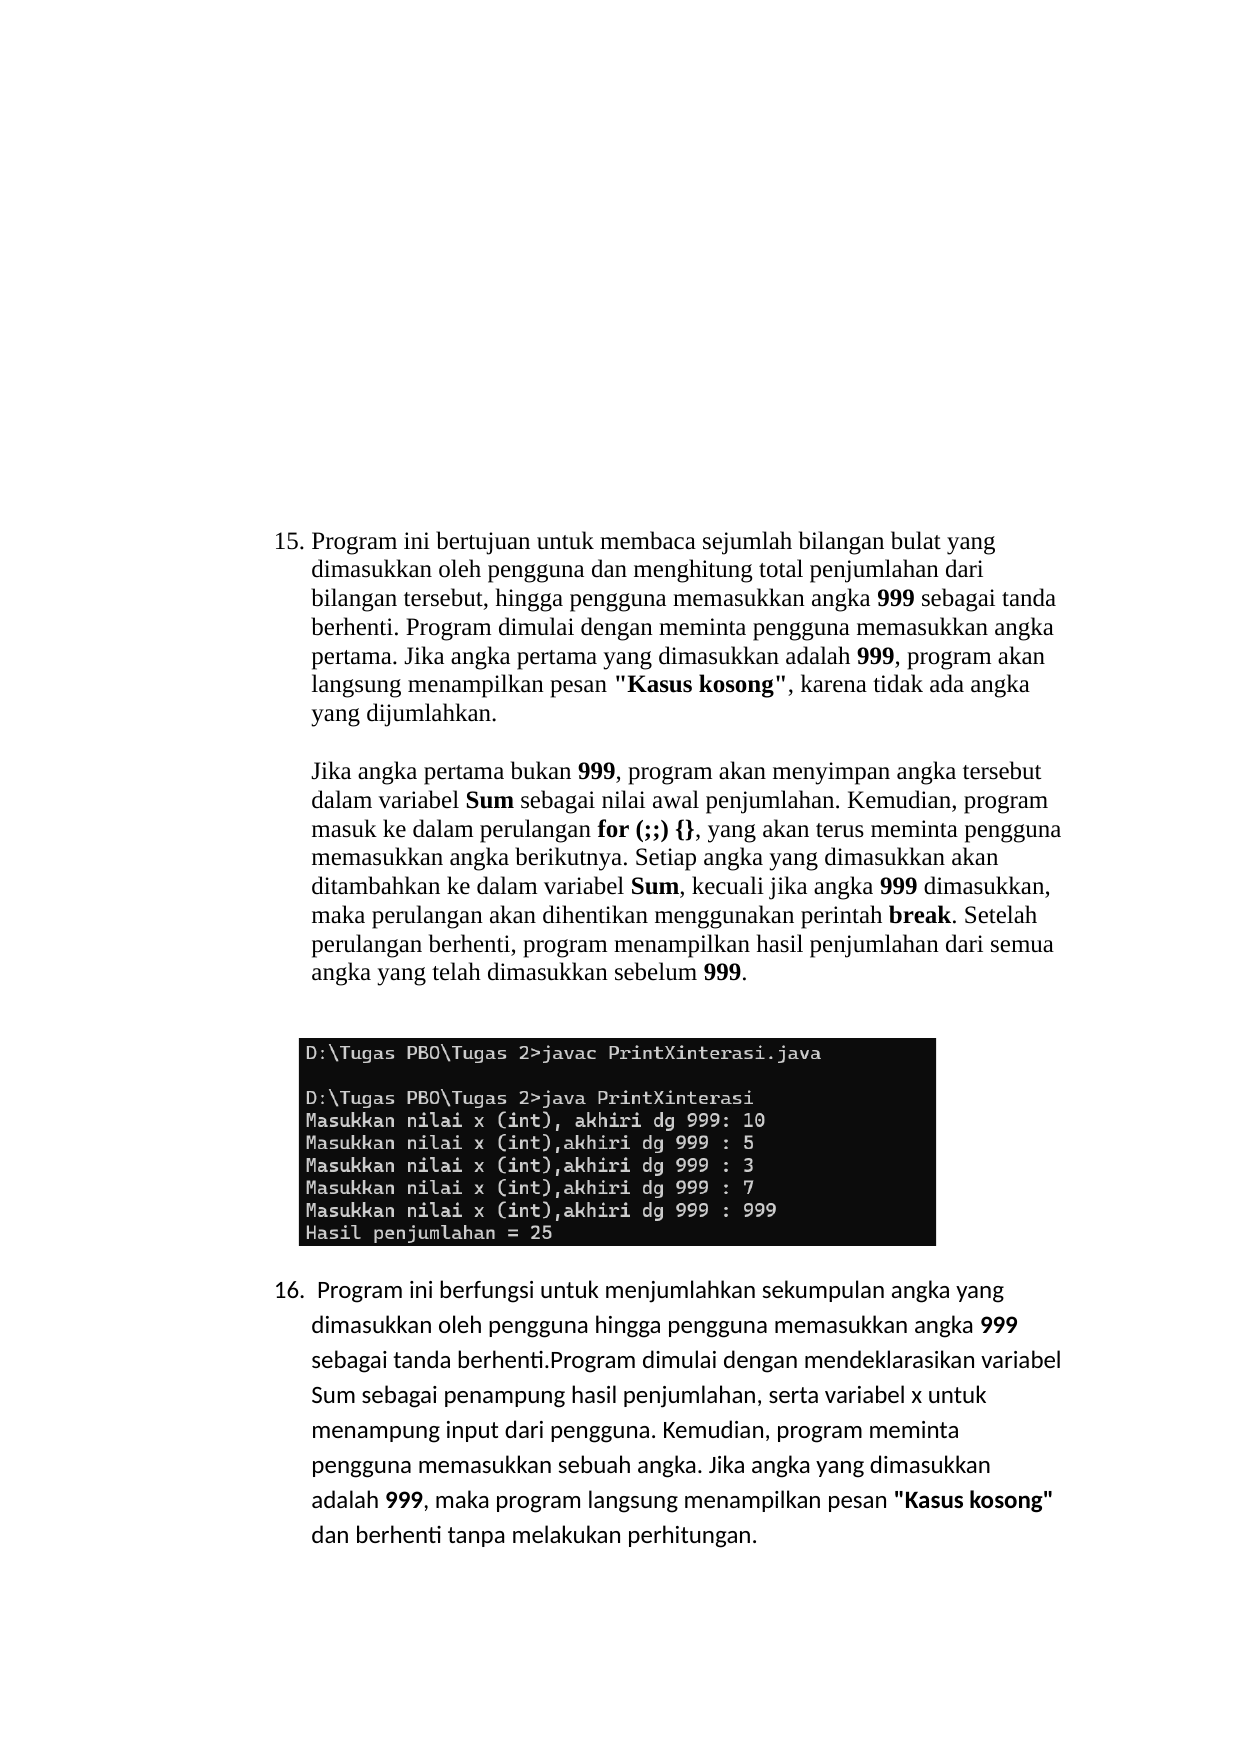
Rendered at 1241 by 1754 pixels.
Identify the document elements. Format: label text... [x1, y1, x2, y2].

picture [298, 1038, 937, 1246]
list Program ini berfungsi untuk menjumlahkan sekumpulan angka yang dimasukkan oleh pengguna hingga pengguna memasukkan angka 999 sebagai tanda berhenti.Program dimulai dengan mendeklarasikan variabel Sum sebagai penampung hasil penjumlahan, serta variabel x untuk menampung input dari pengguna. Kemudian, program meminta pengguna memasukkan sebuah angka. Jika angka yang dimasukkan adalah 999, maka program langsung menampilkan pesan "Kasus kosong" dan berhenti tanpa melakukan perhitungan. [274, 1274, 1063, 1549]
list Program ini bertujuan untuk membaca sejumlah bilangan bulat yang dimasukkan oleh pengguna dan menghitung total penjumlahan dari bilangan tersebut, hingga pengguna memasukkan angka 999 sebagai tanda berhenti. Program dimulai dengan meminta pengguna memasukkan angka pertama. Jika angka pertama yang dimasukkan adalah 999, program akan langsung menampilkan pesan "Kasus kosong", karena tidak ada angka yang dijumlahkan. [274, 526, 1063, 727]
text Jika angka pertama bukan 999, program akan menyimpan angka tersebut dalam variabel Sum sebagai nilai awal penjumlahan. Kemudian, program masuk ke dalam perulangan for (;;) {}, yang akan terus meminta pengguna memasukkan angka berikutnya. Setiap angka yang dimasukkan akan ditambahkan ke dalam variabel Sum, kecuali jika angka 999 dimasukkan, maka perulangan akan dihentikan menggunakan perintah break. Setelah perulangan berhenti, program menampilkan hasil penjumlahan dari semua angka yang telah dimasukkan sebelum 999. [311, 756, 1063, 986]
